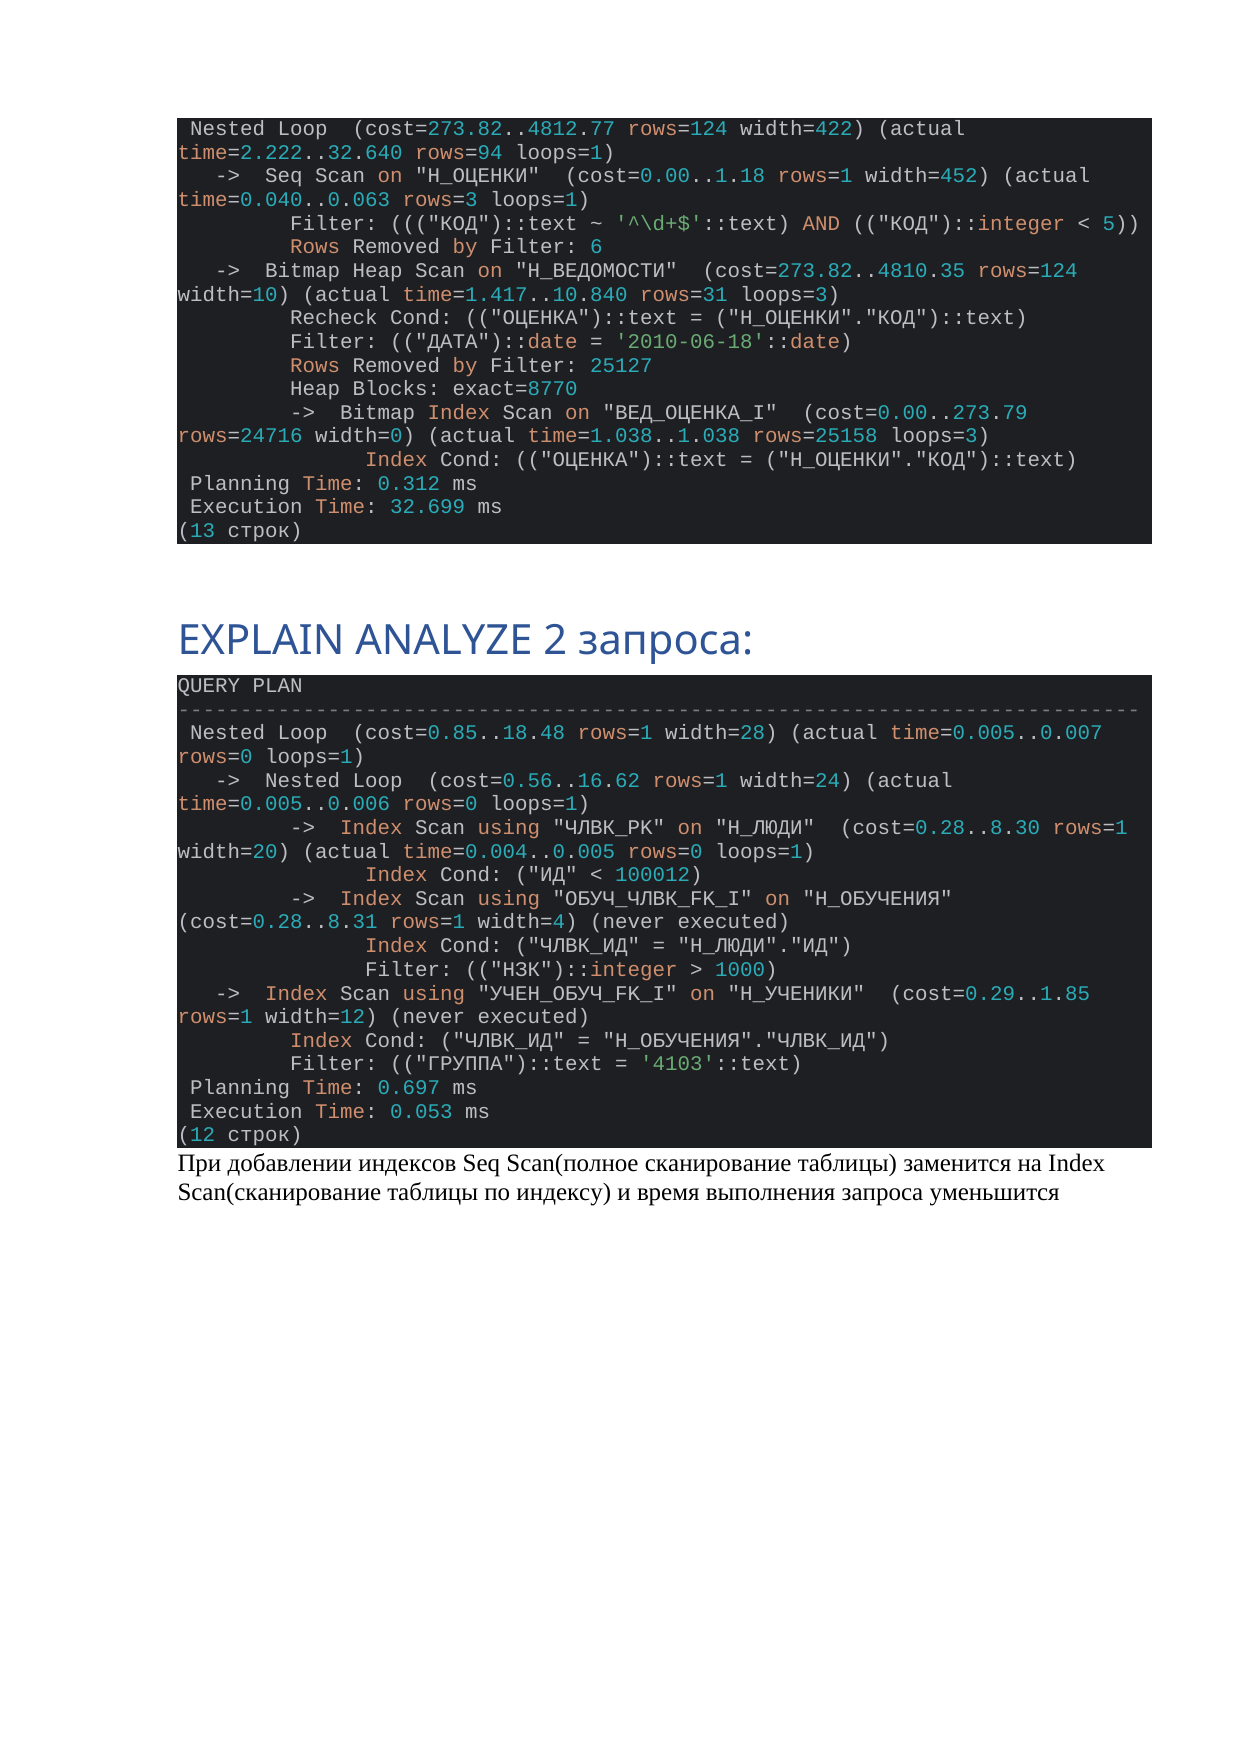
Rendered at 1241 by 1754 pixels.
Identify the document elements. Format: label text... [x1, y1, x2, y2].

text QUERY PLAN ----------------------------------------------------------------------------- Nested Loop (cost=0.85..18.48 rows=1 width=28) (actual time=0.005..0.007 rows=0 loops=1) -> Nested Loop (cost=0.56..16.62 rows=1 width=24) (actual time=0.005..0.006 rows=0 loops=1) -> Index Scan using "ЧЛВК_PK" on "Н_ЛЮДИ" (cost=0.28..8.30 rows=1 width=20) (actual time=0.004..0.005 rows=0 loops=1) Index Cond: ("ИД" < 100012) -> Index Scan using "ОБУЧ_ЧЛВК_FK_I" on "Н_ОБУЧЕНИЯ" (cost=0.28..8.31 rows=1 width=4) (never executed) Index Cond: ("ЧЛВК_ИД" = "Н_ЛЮДИ"."ИД") Filter: (("НЗК")::integer > 1000) -> Index Scan using "УЧЕН_ОБУЧ_FK_I" on "Н_УЧЕНИКИ" (cost=0.29..1.85 rows=1 width=12) (never executed) Index Cond: ("ЧЛВК_ИД" = "Н_ОБУЧЕНИЯ"."ЧЛВК_ИД") Filter: (("ГРУППА")::text = '4103'::text) Planning Time: 0.697 ms Execution Time: 0.053 ms (12 строк) [177, 675, 1152, 1148]
subtitle EXPLAIN ANALYZE 2 запроса: [177, 610, 1152, 667]
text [177, 118, 1152, 544]
text При добавлении индексов Seq Scan(полное сканирование таблицы) заменится на Index Scan(сканирование таблицы по индексу) и время выполнения запроса уменьшится [177, 1148, 1152, 1206]
